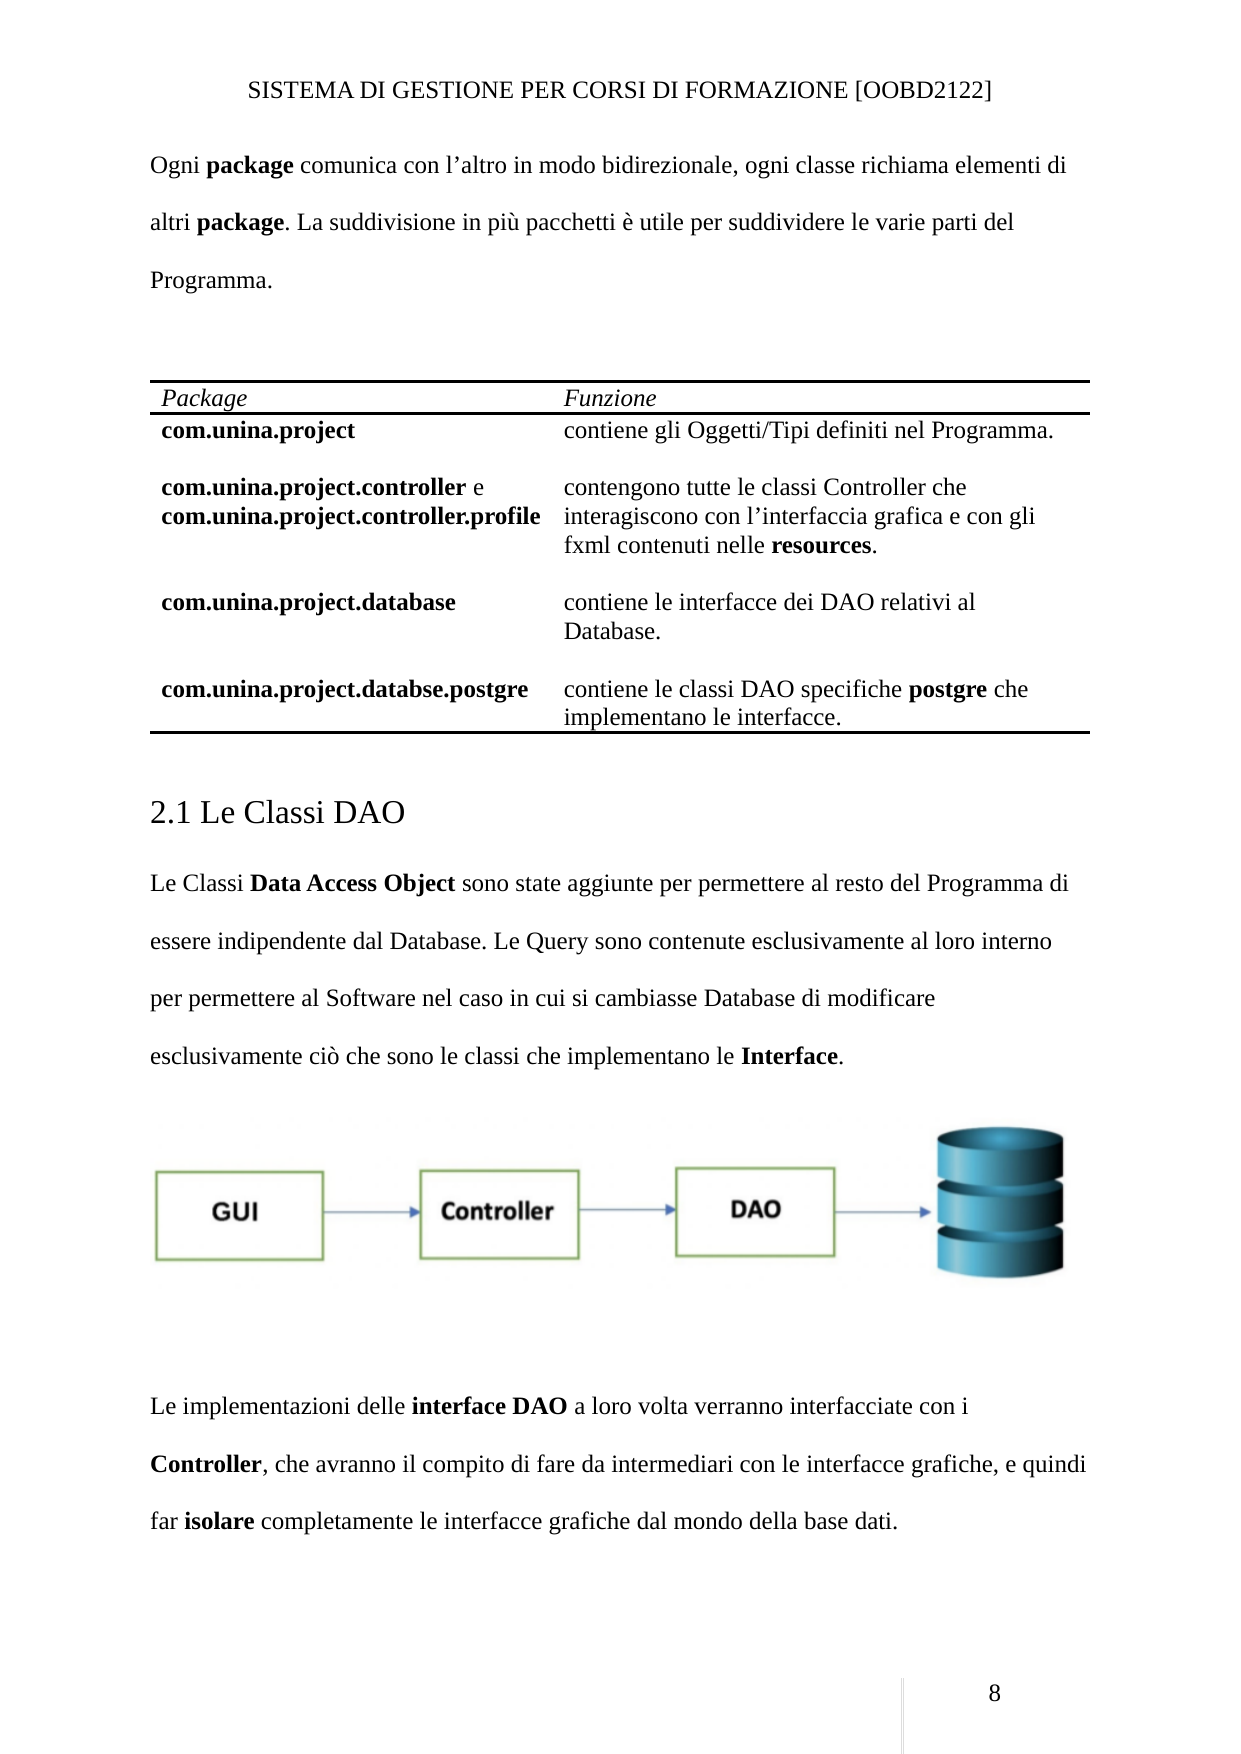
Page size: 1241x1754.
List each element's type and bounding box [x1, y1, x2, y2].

picture [150, 1095, 1071, 1334]
